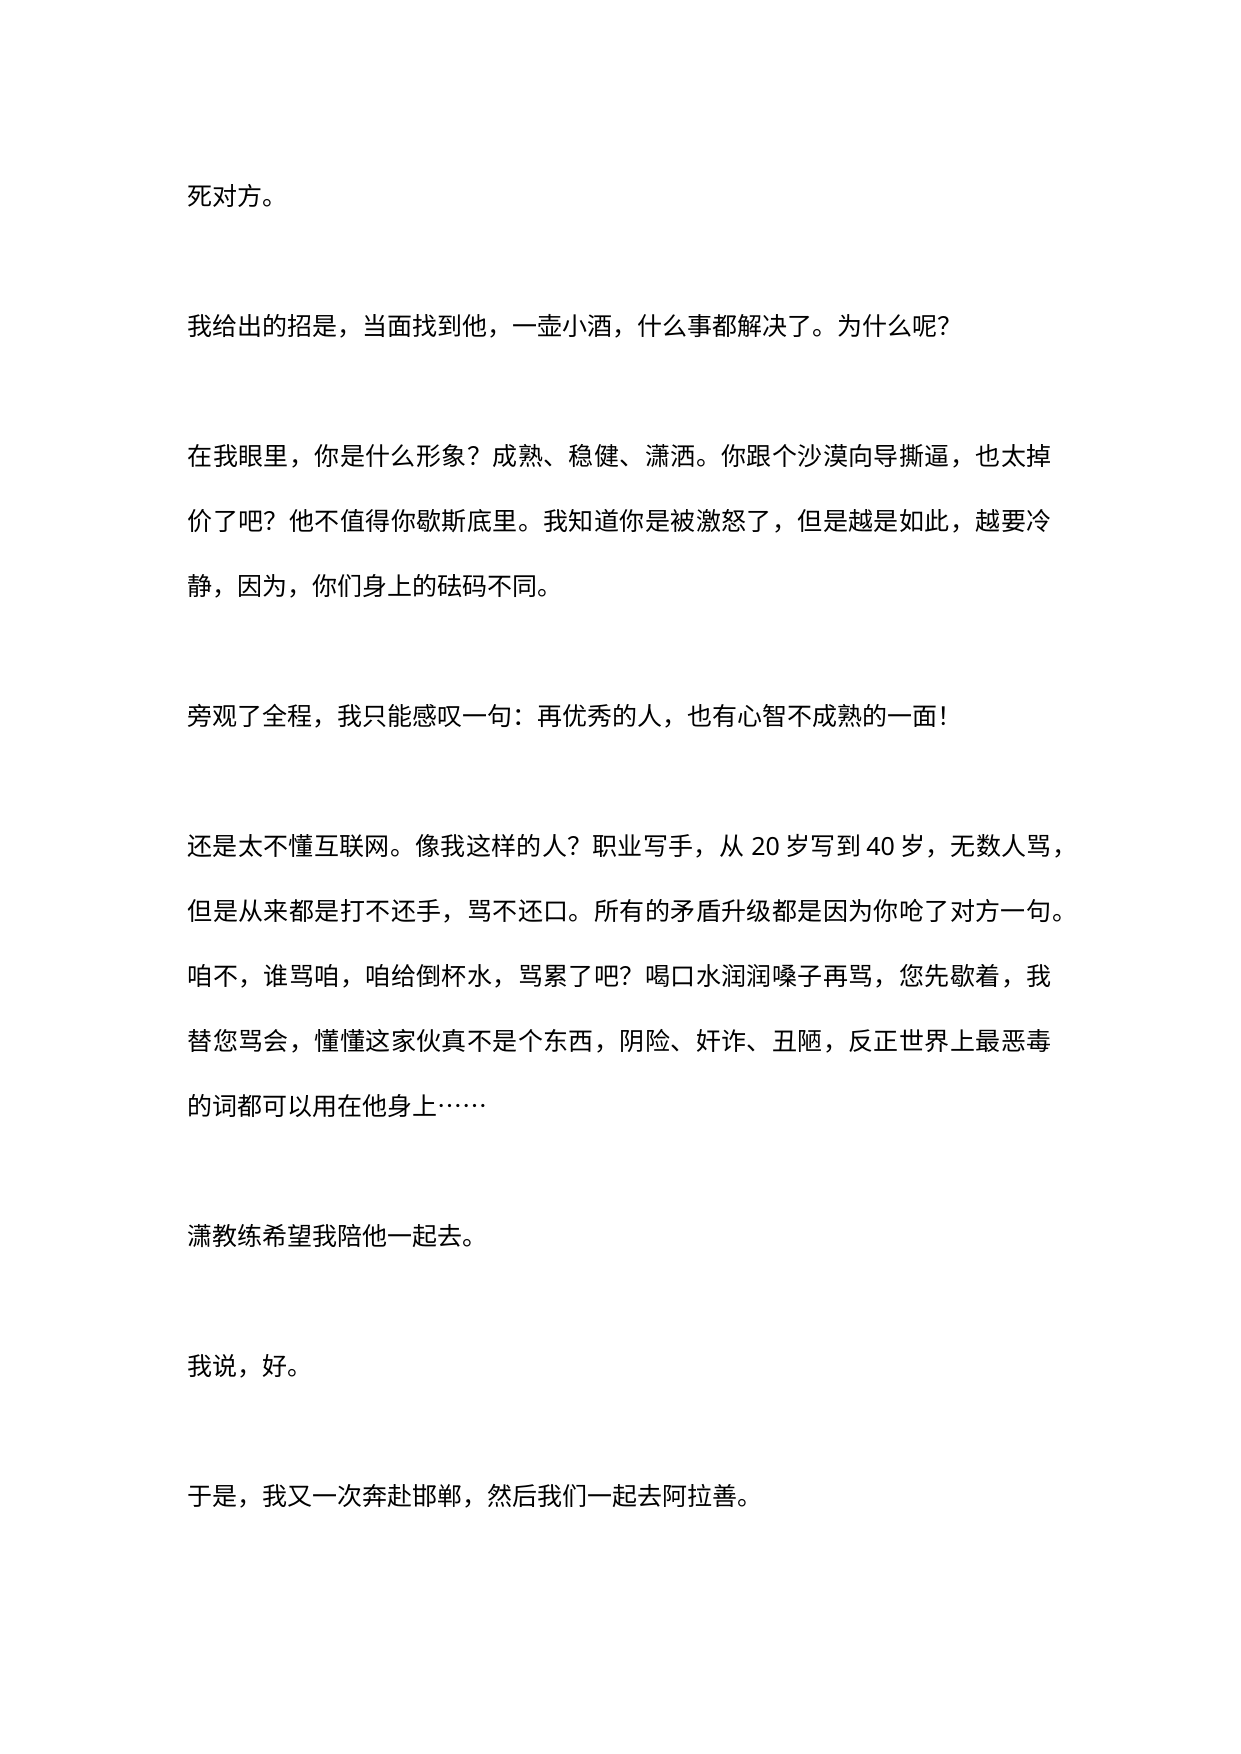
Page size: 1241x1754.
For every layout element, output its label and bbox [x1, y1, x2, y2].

text [187, 162, 1053, 1527]
